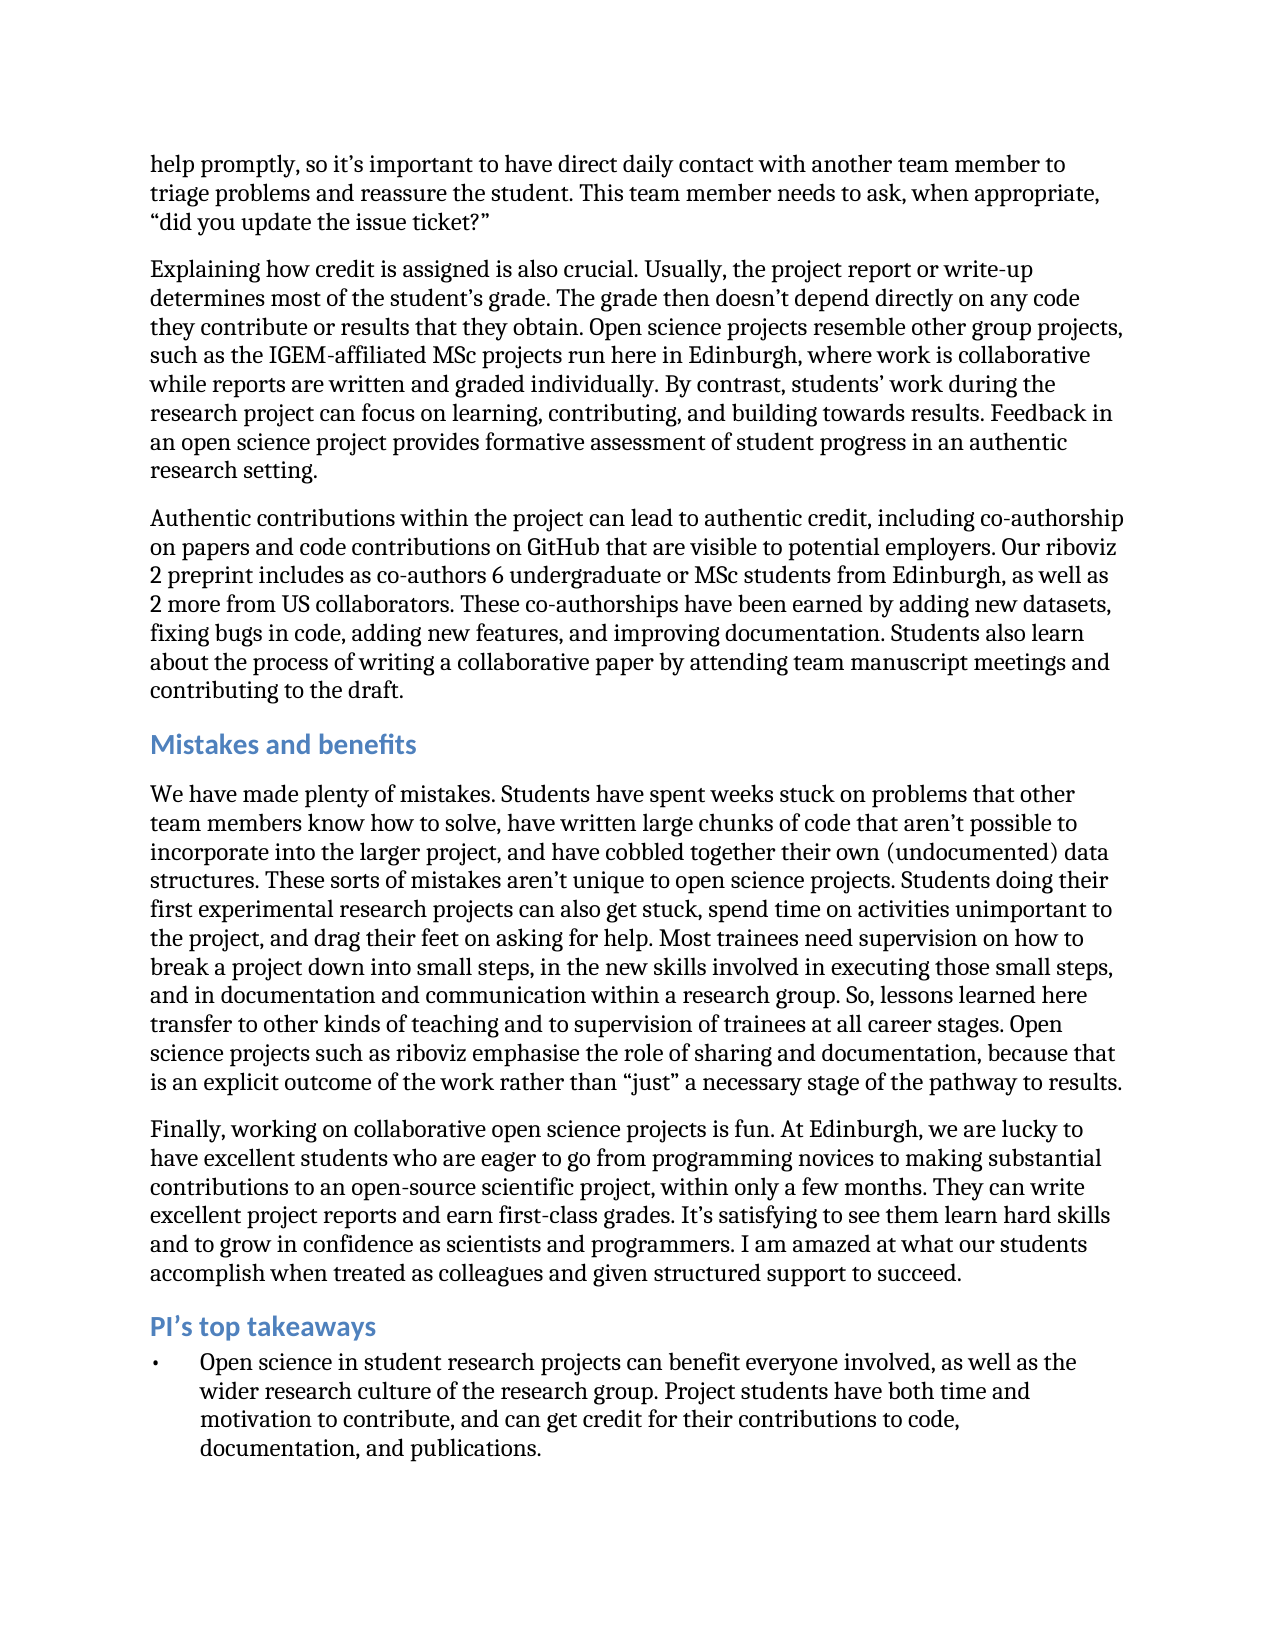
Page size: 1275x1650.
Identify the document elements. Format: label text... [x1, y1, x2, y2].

text Finally, working on collaborative open science projects is fun. At Edinburgh, we are lucky to have excellent students who are eager to go from programming novices to making substantial contributions to an open-source scientific project, within only a few months. They can write excellent project reports and earn first-class grades. It’s satisfying to see them learn hard skills and to grow in confidence as scientists and programmers. I am amazed at what our students accomplish when treated as colleagues and given structured support to succeed. [150, 1115, 1125, 1288]
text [150, 150, 1125, 236]
subtitle Mistakes and benefits [150, 726, 1125, 761]
list Open science in student research projects can benefit everyone involved, as well as the wider research culture of the research group. Project students have both time and motivation to contribute, and can get credit for their contributions to code, documentation, and publications. [150, 1348, 1125, 1463]
text Explaining how credit is assigned is also crucial. Usually, the project report or write-up determines most of the student’s grade. The grade then doesn’t depend directly on any code they contribute or results that they obtain. Open science projects resemble other group projects, such as the IGEM-affiliated MSc projects run here in Edinburgh, where work is collaborative while reports are written and graded individually. By contrast, students’ work during the research project can focus on learning, contributing, and building towards results. Feedback in an open science project provides formative assessment of student progress in an authentic research setting. [150, 255, 1125, 485]
subtitle PI’s top takeaways [150, 1308, 1125, 1344]
text We have made plenty of mistakes. Students have spent weeks stuck on problems that other team members know how to solve, have written large chunks of code that aren’t possible to incorporate into the larger project, and have cobbled together their own (undocumented) data structures. These sorts of mistakes aren’t unique to open science projects. Students doing their first experimental research projects can also get stuck, spend time on activities unimportant to the project, and drag their feet on asking for help. Most trainees need supervision on how to break a project down into small steps, in the new skills involved in executing those small steps, and in documentation and communication within a research group. So, lessons learned here transfer to other kinds of teaching and to supervision of trainees at all career stages. Open science projects such as riboviz emphasise the role of sharing and documentation, because that is an explicit outcome of the work rather than “just” a necessary stage of the pathway to results. [150, 780, 1125, 1096]
text Authentic contributions within the project can lead to authentic credit, including co-authorship on papers and code contributions on GitHub that are visible to potential employers. Our riboviz 2 preprint includes as co-authors 6 undergraduate or MSc students from Edinburgh, as well as 2 more from US collaborators. These co-authorships have been earned by adding new datasets, fixing bugs in code, adding new features, and improving documentation. Students also learn about the process of writing a collaborative paper by attending team manuscript meetings and contributing to the draft. [150, 504, 1125, 705]
